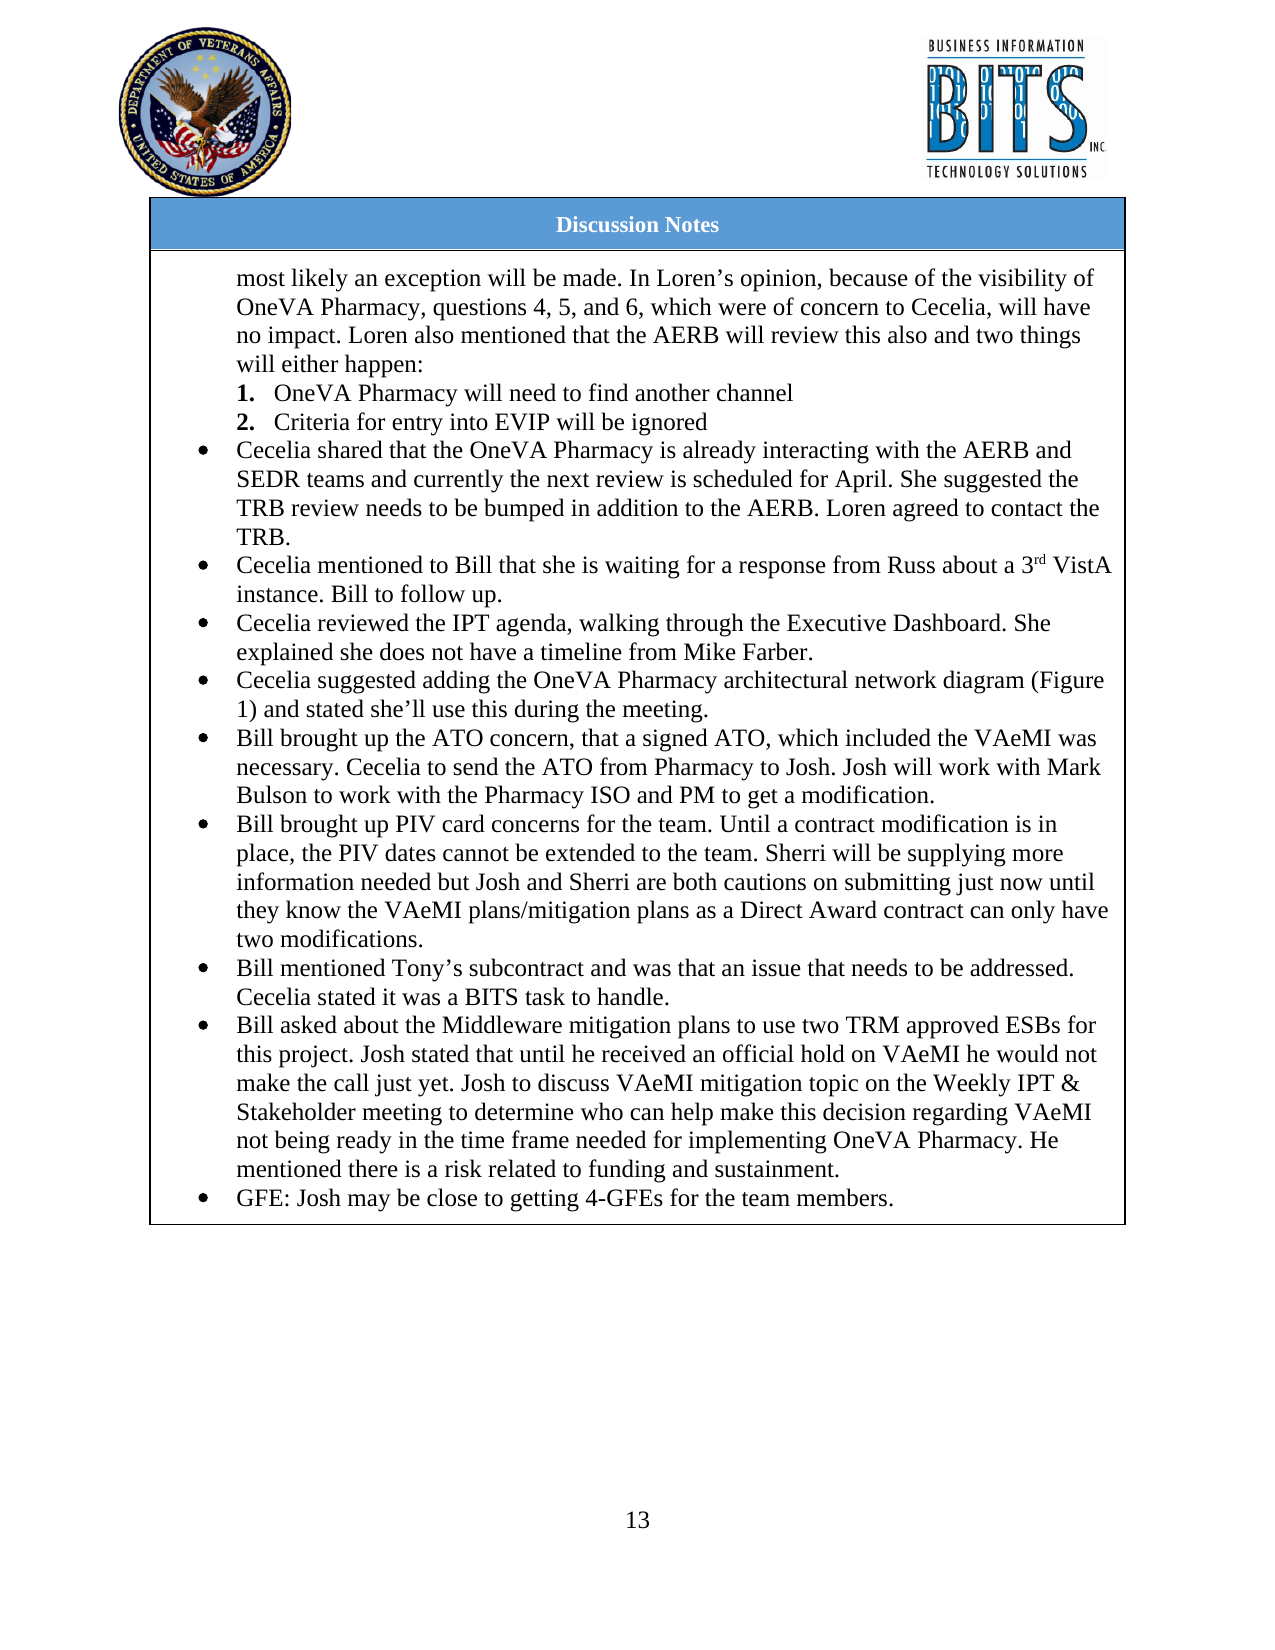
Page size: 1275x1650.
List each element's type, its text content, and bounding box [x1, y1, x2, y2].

picture [921, 37, 1107, 180]
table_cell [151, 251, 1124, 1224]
table_header Discussion Notes [151, 198, 1124, 249]
picture [118, 27, 292, 197]
